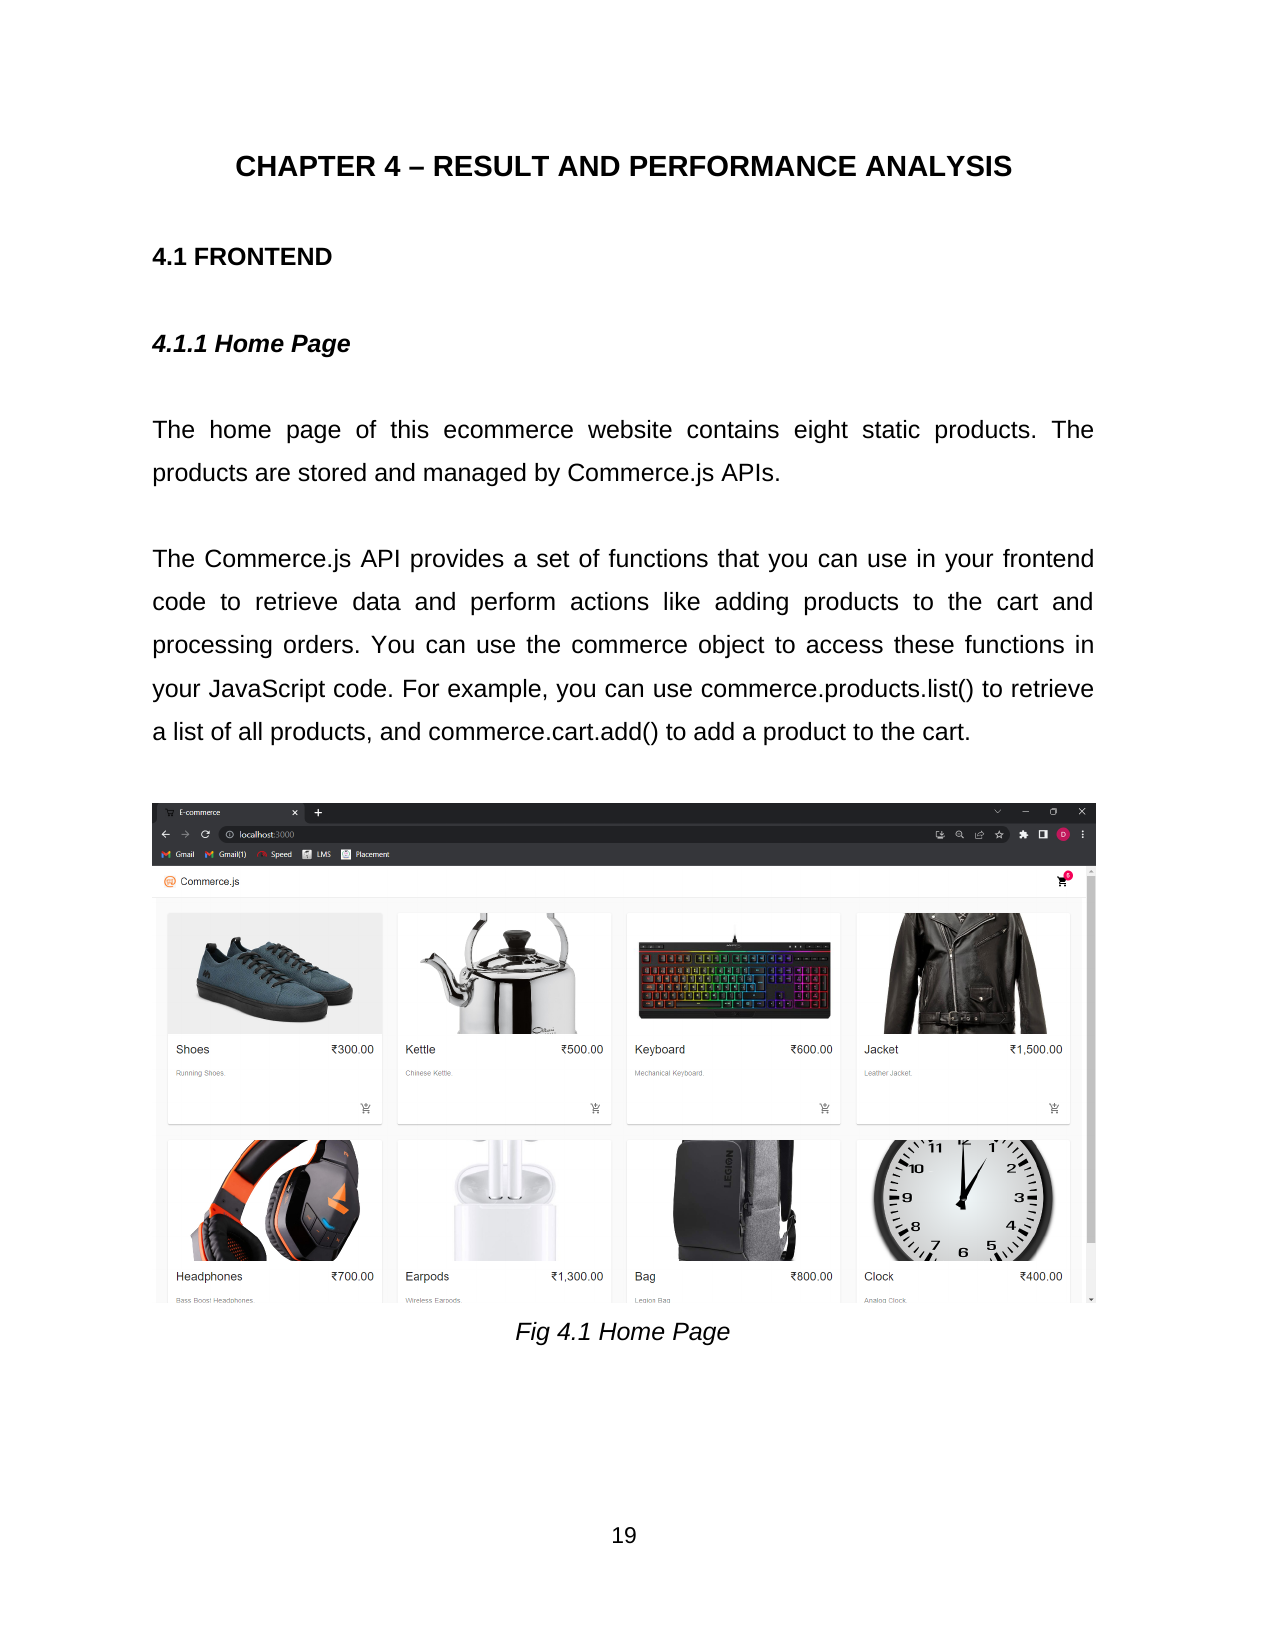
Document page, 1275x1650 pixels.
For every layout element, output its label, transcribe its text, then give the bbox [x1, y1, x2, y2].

text 4.1.1 Home Page [152, 329, 1096, 357]
subtitle 4.1 FRONTEND [152, 242, 1096, 271]
picture [152, 803, 1096, 1303]
subtitle CHAPTER 4 – RESULT AND PERFORMANCE ANALYSIS [152, 149, 1096, 182]
text The Commerce.js API provides a set of functions that you can use in your frontend code to retrieve data and perform actions like adding products to the cart and processing orders. You can use the commerce object to access these functions in your JavaScript code. For example, you can use commerce.products.list() to retrieve a list of all products, and commerce.cart.add() to add a product to the cart. [152, 544, 1096, 746]
text Fig 4.1 Home Page [152, 1317, 1096, 1346]
text The home page of this ecommerce website contains eight static products. The products are stored and managed by Commerce.js APIs. [152, 415, 1096, 487]
